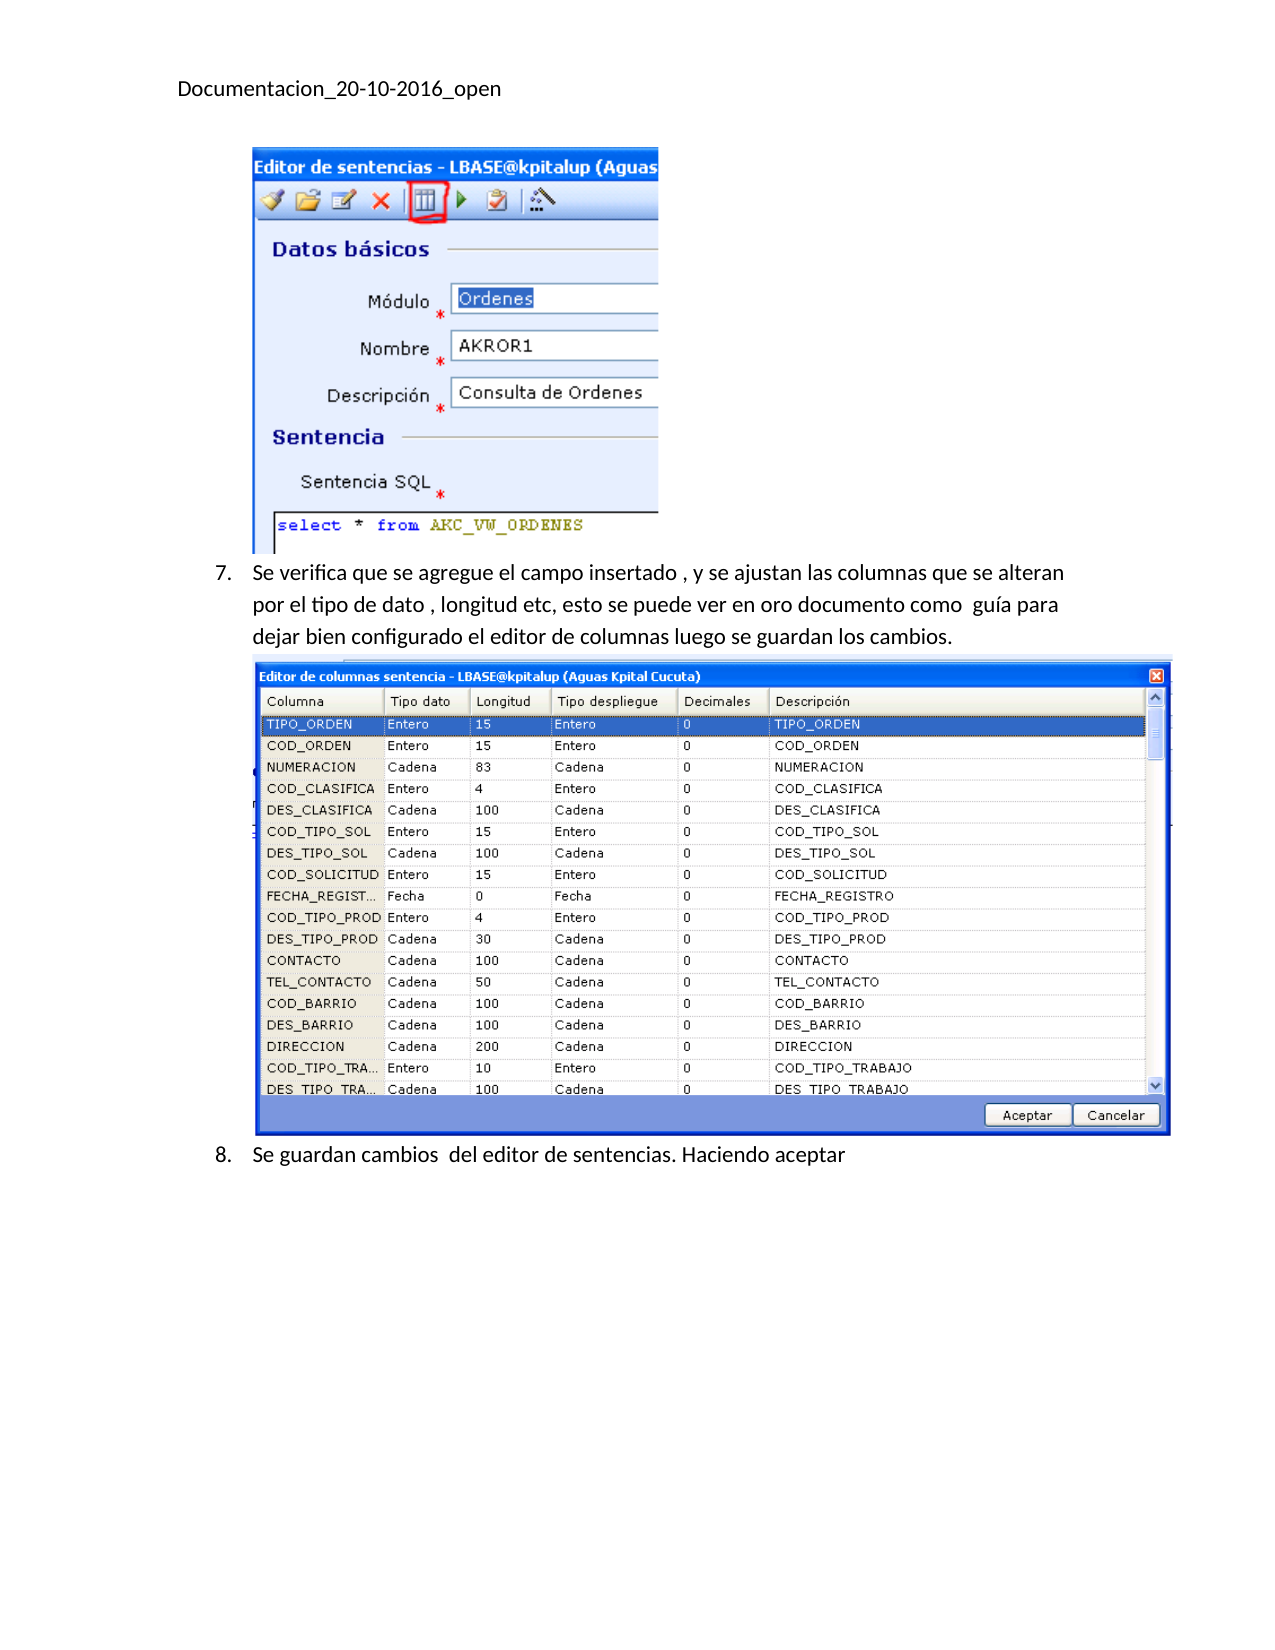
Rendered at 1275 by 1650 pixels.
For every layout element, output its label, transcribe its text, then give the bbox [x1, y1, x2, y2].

picture [252, 147, 659, 554]
list Se verifica que se agregue el campo insertado , y se ajustan las columnas que se alteran por el tipo de dato , longitud etc, esto se puede ver en oro documento como guía para dejar bien configurado el editor de columnas luego se guardan los cambios. [215, 558, 1098, 650]
picture [252, 654, 1173, 1137]
list Se guardan cambios del editor de sentencias. Haciendo aceptar [215, 1141, 1098, 1168]
